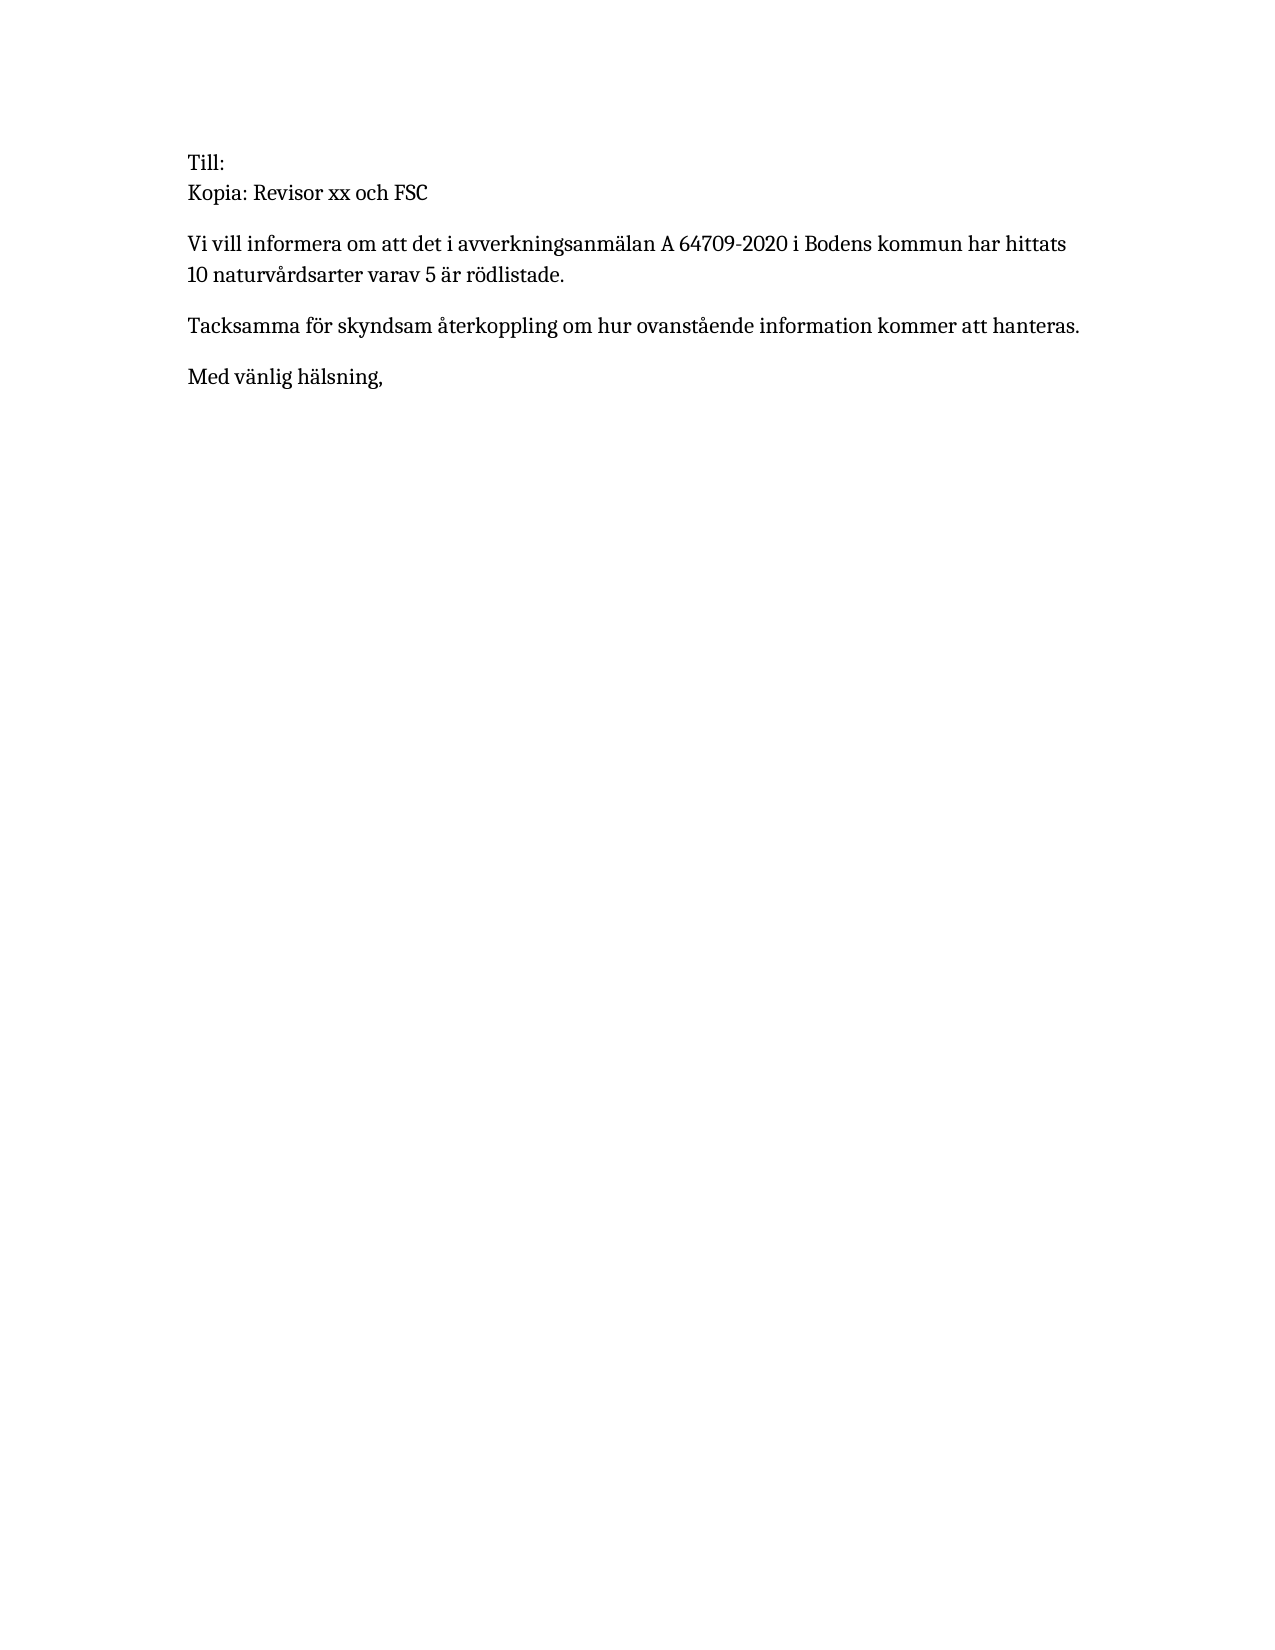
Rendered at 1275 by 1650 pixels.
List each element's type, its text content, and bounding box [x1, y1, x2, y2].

text Tacksamma för skyndsam återkoppling om hur ovanstående information kommer att hanteras. [187, 312, 1087, 339]
text Med vänlig hälsning, [187, 363, 1087, 420]
text Vi vill informera om att det i avverkningsanmälan A 64709-2020 i Bodens kommun har hittats 10 naturvårdsarter varav 5 är rödlistade. [187, 231, 1087, 288]
text Till: Kopia: Revisor xx och FSC [187, 150, 1087, 207]
